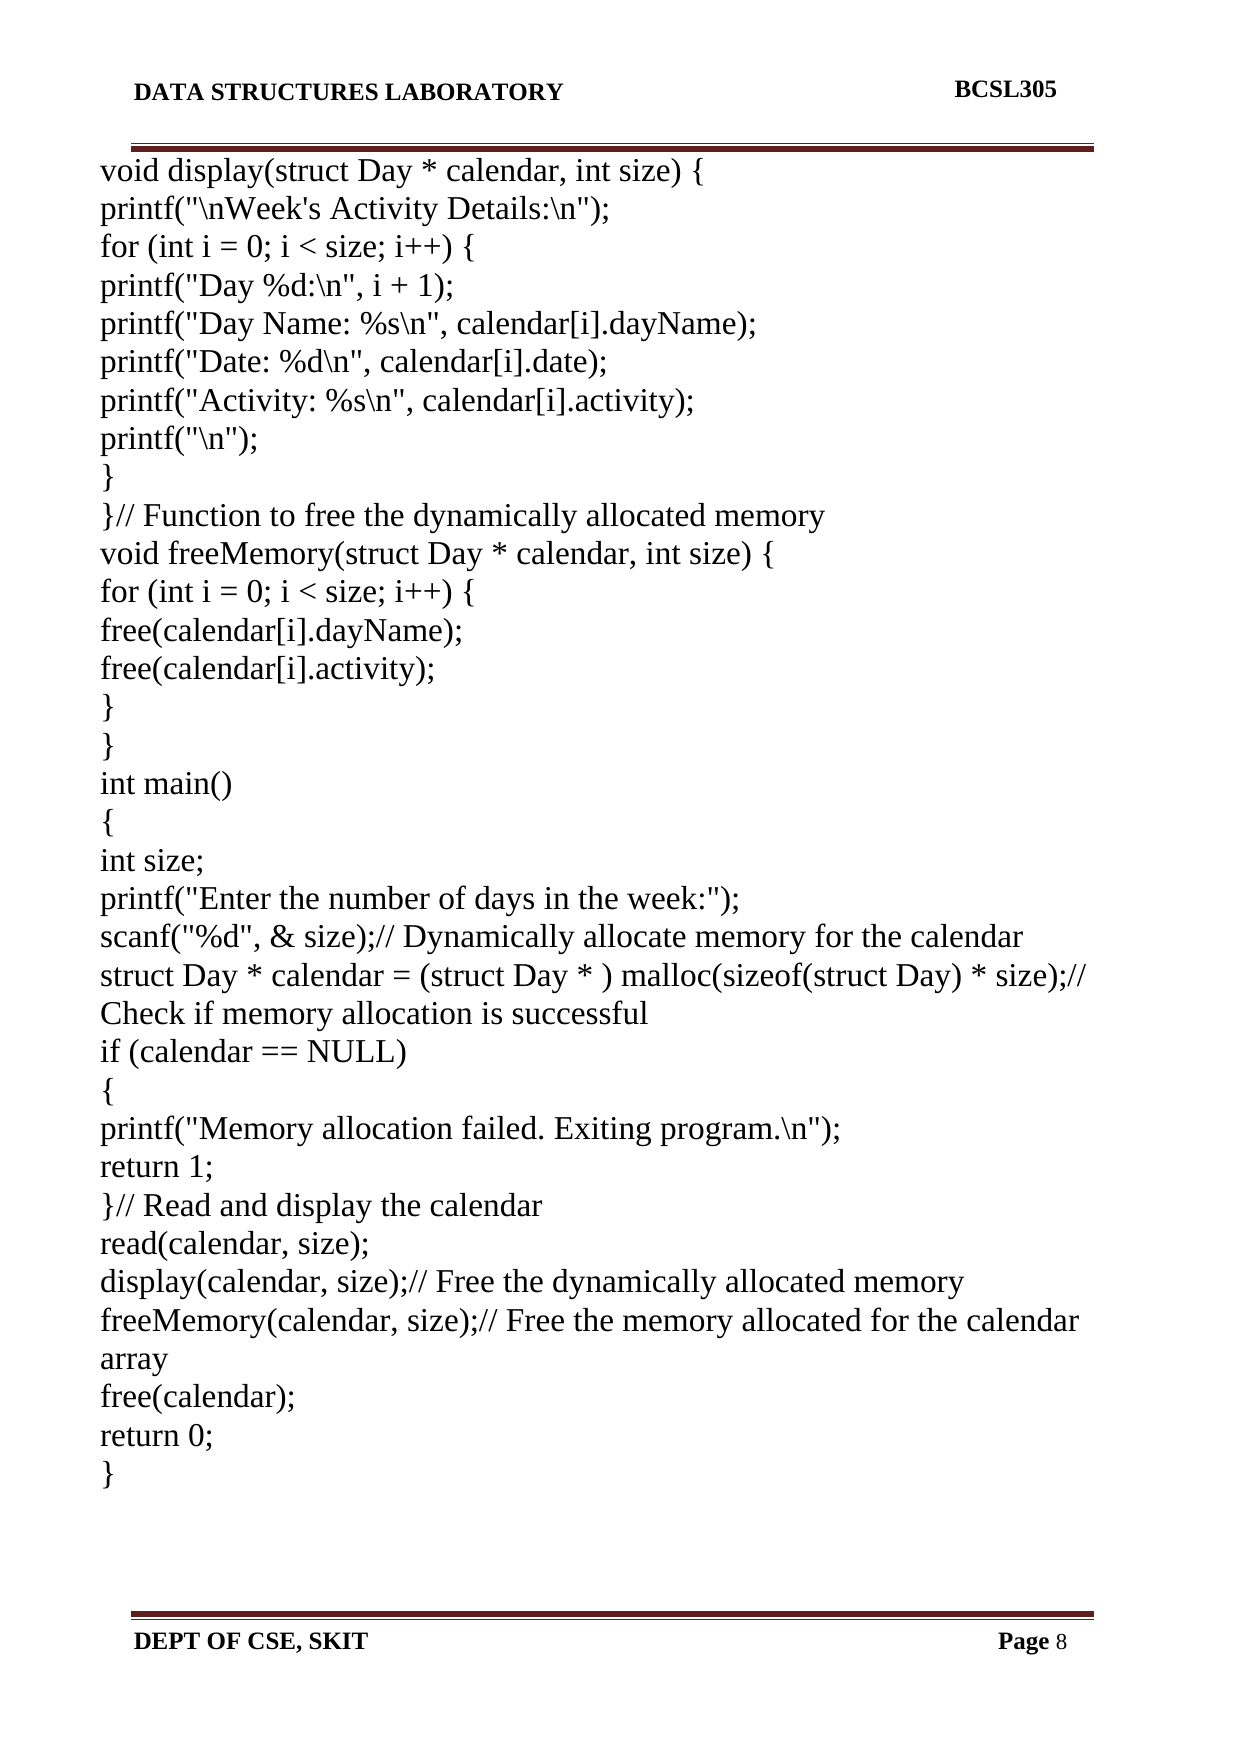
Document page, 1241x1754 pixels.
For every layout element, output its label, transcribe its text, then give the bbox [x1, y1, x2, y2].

text printf("Day %d:\n", i + 1); [100, 265, 1126, 303]
text void freeMemory(struct Day * calendar, int size) { [100, 533, 1126, 572]
text } [100, 457, 1126, 495]
text for (int i = 0; i < size; i++) { [100, 572, 1126, 610]
text return 0; [100, 1415, 1126, 1453]
text int main() [100, 763, 1126, 802]
text printf("Day Name: %s\n", calendar[i].dayName); [100, 303, 1126, 342]
text free(calendar[i].activity); [100, 648, 1126, 687]
text printf("\n"); [100, 418, 1126, 457]
text } [100, 1453, 1126, 1492]
text printf("Date: %d\n", calendar[i].date); [100, 342, 1126, 380]
text { [100, 1070, 1126, 1108]
text return 1; [100, 1147, 1126, 1185]
text } [100, 687, 1126, 725]
text display(calendar, size);// Free the dynamically allocated memory [100, 1262, 1126, 1300]
text }// Read and display the calendar [100, 1185, 1126, 1223]
text for (int i = 0; i < size; i++) { [100, 227, 1126, 265]
text { [100, 802, 1126, 840]
text printf("Activity: %s\n", calendar[i].activity); [100, 380, 1126, 418]
text struct Day * calendar = (struct Day * ) malloc(sizeof(struct Day) * size);// Check if memory allocation is successful [100, 955, 1126, 1032]
text printf("Enter the number of days in the week:"); [100, 878, 1126, 917]
text scanf("%d", & size);// Dynamically allocate memory for the calendar [100, 917, 1126, 955]
text printf("\nWeek's Activity Details:\n"); [100, 188, 1126, 227]
text free(calendar[i].dayName); [100, 610, 1126, 648]
text freeMemory(calendar, size);// Free the memory allocated for the calendar array [100, 1300, 1126, 1377]
text void display(struct Day * calendar, int size) { [100, 150, 1126, 188]
text int size; [100, 840, 1126, 878]
text } [100, 725, 1126, 763]
text if (calendar == NULL) [100, 1032, 1126, 1070]
text free(calendar); [100, 1377, 1126, 1415]
text printf("Memory allocation failed. Exiting program.\n"); [100, 1108, 1126, 1147]
text read(calendar, size); [100, 1223, 1126, 1262]
text }// Function to free the dynamically allocated memory [100, 495, 1126, 533]
